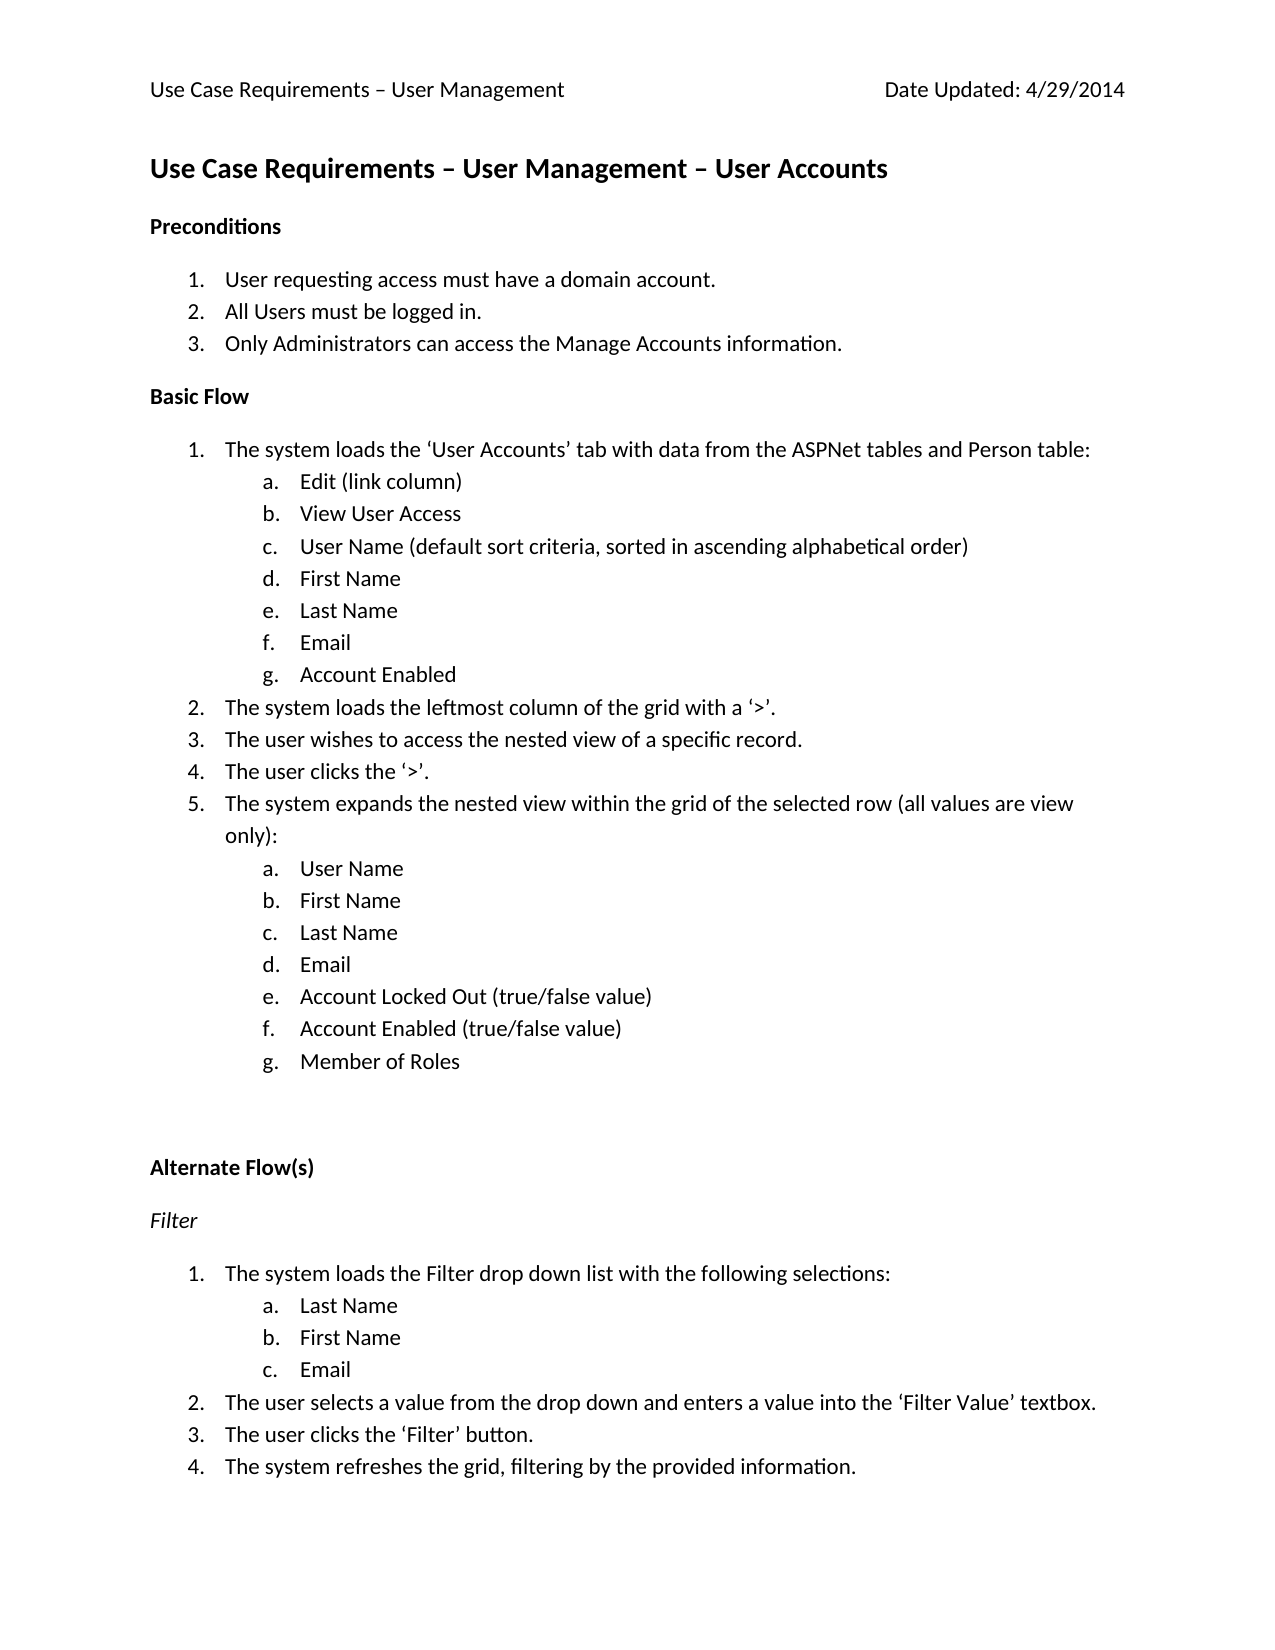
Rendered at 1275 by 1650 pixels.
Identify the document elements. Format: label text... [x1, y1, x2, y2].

list Last Name [262, 596, 1125, 624]
text Alternate Flow(s) [150, 1153, 1125, 1181]
list Edit (link column) [262, 467, 1125, 495]
list User requesting access must have a domain account. [187, 265, 1125, 293]
list The system loads the ‘User Accounts’ tab with data from the ASPNet tables and Person table: [187, 435, 1125, 463]
list The system loads the leftmost column of the grid with a ‘>’. [187, 693, 1125, 721]
list Last Name [262, 1291, 1125, 1319]
list Only Administrators can access the Manage Accounts information. [187, 329, 1125, 357]
list User Name (default sort criteria, sorted in ascending alphabetical order) [262, 532, 1125, 560]
list The system loads the Filter drop down list with the following selections: [187, 1259, 1125, 1287]
list Account Enabled (true/false value) [262, 1014, 1125, 1043]
list The user clicks the ‘>’. [187, 757, 1125, 785]
list View User Access [262, 499, 1125, 528]
list The system expands the nested view within the grid of the selected row (all values are view only): [187, 789, 1125, 849]
list Email [262, 1355, 1125, 1383]
text Filter [150, 1206, 1125, 1234]
text Basic Flow [150, 382, 1125, 410]
list Account Enabled [262, 661, 1125, 688]
list The user clicks the ‘Filter’ button. [187, 1420, 1125, 1448]
list Email [262, 628, 1125, 656]
list Account Locked Out (true/false value) [262, 982, 1125, 1010]
list First Name [262, 564, 1125, 592]
text Use Case Requirements – User Management – User Accounts [150, 150, 1125, 186]
list The user wishes to access the nested view of a specific record. [187, 725, 1125, 753]
list First Name [262, 1323, 1125, 1351]
list Last Name [262, 918, 1125, 946]
list Email [262, 950, 1125, 978]
list All Users must be logged in. [187, 297, 1125, 325]
text Preconditions [150, 212, 1125, 240]
list User Name [262, 854, 1125, 882]
list First Name [262, 886, 1125, 914]
list Member of Roles [262, 1047, 1125, 1075]
list The system refreshes the grid, filtering by the provided information. [187, 1452, 1125, 1480]
list The user selects a value from the drop down and enters a value into the ‘Filter Value’ textbox. [187, 1388, 1125, 1416]
